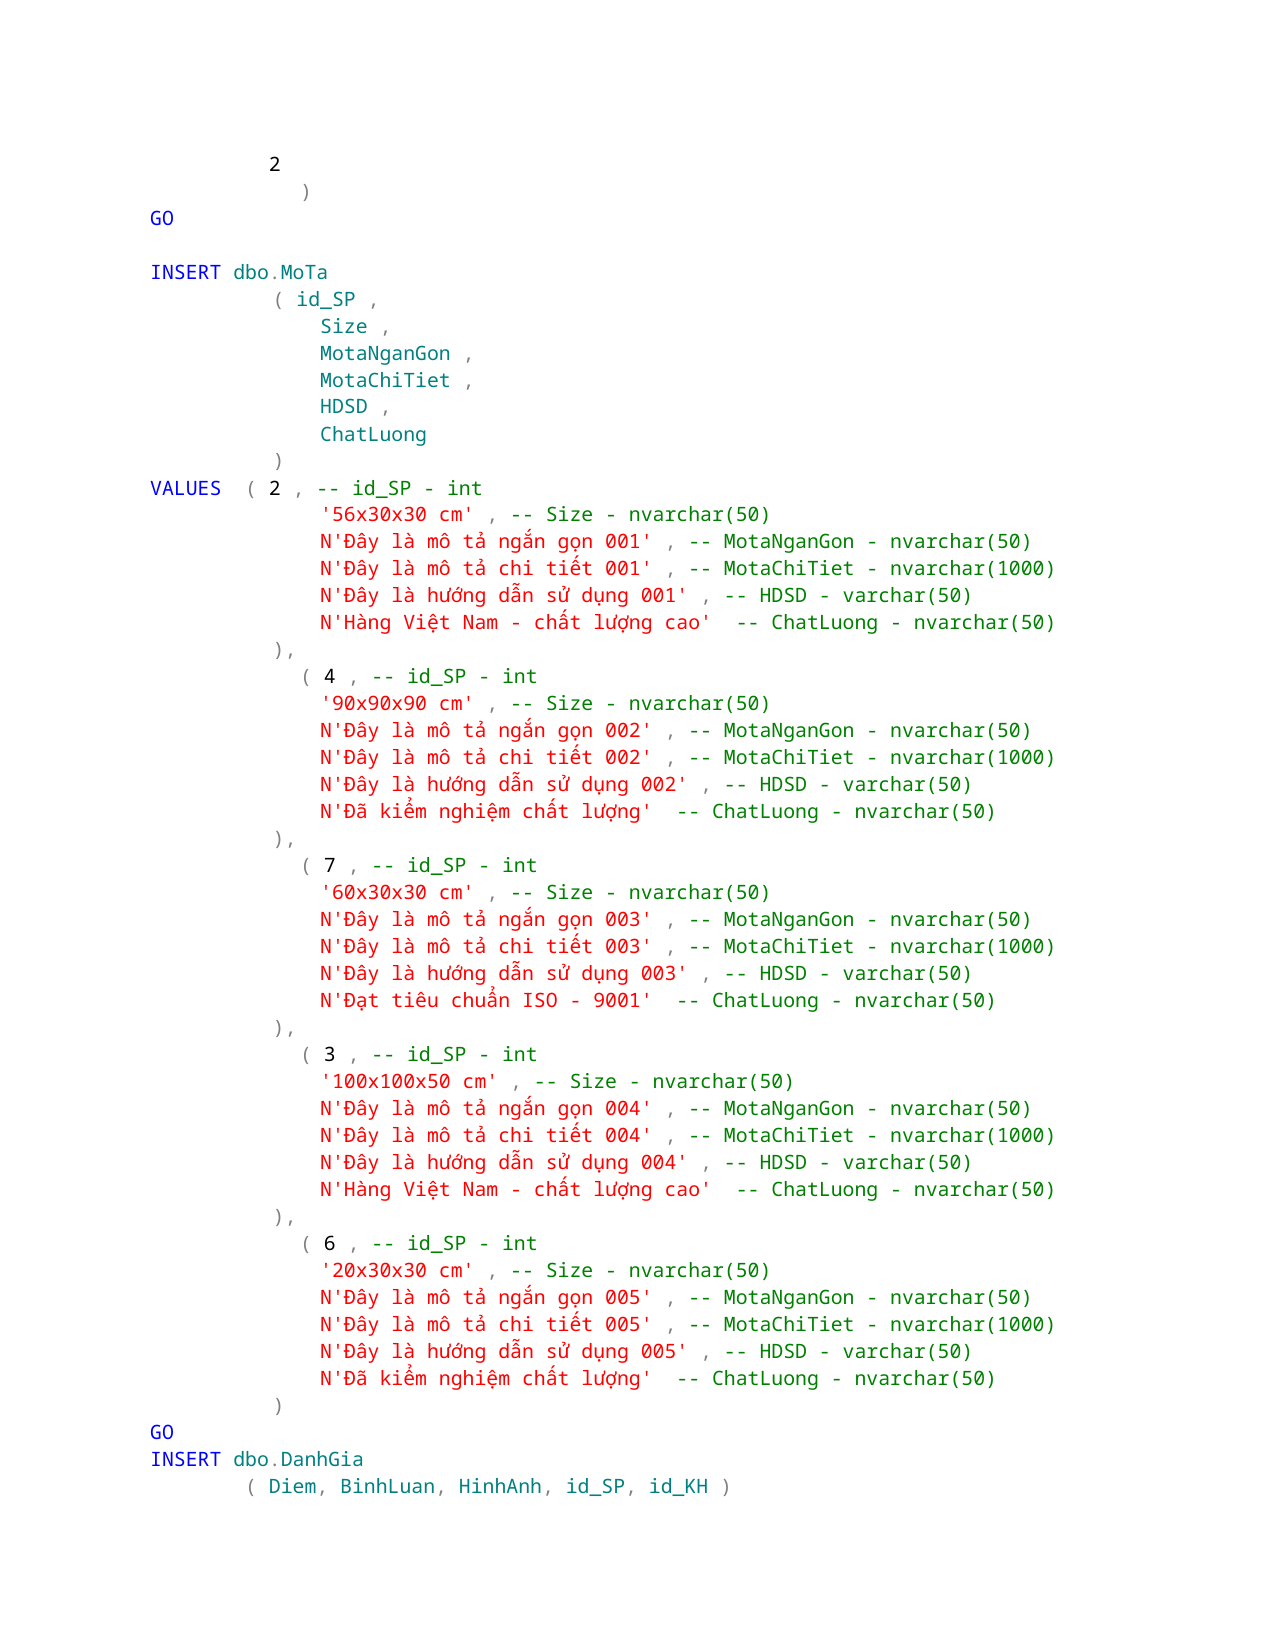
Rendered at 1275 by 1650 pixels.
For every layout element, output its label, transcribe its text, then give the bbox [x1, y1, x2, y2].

text GO [150, 204, 1125, 231]
text INSERT dbo.MoTa [150, 258, 1125, 285]
text ) [150, 177, 1125, 204]
text N'Đây là mô tả ngắn gọn 003' , -- MotaNganGon - nvarchar(50) [150, 905, 1125, 932]
text N'Đây là mô tả chi tiết 004' , -- MotaChiTiet - nvarchar(1000) [150, 1121, 1125, 1148]
text ), [150, 636, 1125, 663]
text VALUES ( 2 , -- id_SP - int [150, 474, 1125, 501]
text ) [150, 447, 1125, 474]
text '20x30x30 cm' , -- Size - nvarchar(50) [150, 1256, 1125, 1283]
text N'Đây là mô tả chi tiết 001' , -- MotaChiTiet - nvarchar(1000) [150, 555, 1125, 582]
text '90x90x90 cm' , -- Size - nvarchar(50) [150, 689, 1125, 717]
text ( 4 , -- id_SP - int [150, 663, 1125, 689]
text '100x100x50 cm' , -- Size - nvarchar(50) [150, 1067, 1125, 1094]
text N'Đây là mô tả chi tiết 002' , -- MotaChiTiet - nvarchar(1000) [150, 743, 1125, 771]
text N'Đây là mô tả ngắn gọn 002' , -- MotaNganGon - nvarchar(50) [150, 717, 1125, 743]
text 2 [150, 150, 1125, 177]
text ) [150, 1391, 1125, 1418]
text ( 7 , -- id_SP - int [150, 851, 1125, 878]
text N'Đây là hướng dẫn sử dụng 004' , -- HDSD - varchar(50) [150, 1148, 1125, 1175]
text N'Đạt tiêu chuẩn ISO - 9001' -- ChatLuong - nvarchar(50) [150, 986, 1125, 1013]
text N'Hàng Việt Nam - chất lượng cao' -- ChatLuong - nvarchar(50) [150, 1175, 1125, 1202]
text HDSD , [150, 393, 1125, 420]
text ), [150, 1013, 1125, 1040]
text N'Đã kiểm nghiệm chất lượng' -- ChatLuong - nvarchar(50) [150, 797, 1125, 824]
text N'Đây là hướng dẫn sử dụng 003' , -- HDSD - varchar(50) [150, 959, 1125, 986]
text ( 6 , -- id_SP - int [150, 1229, 1125, 1256]
text MotaChiTiet , [150, 366, 1125, 393]
text N'Đây là hướng dẫn sử dụng 005' , -- HDSD - varchar(50) [150, 1337, 1125, 1364]
text N'Đây là mô tả ngắn gọn 005' , -- MotaNganGon - nvarchar(50) [150, 1283, 1125, 1310]
text ), [150, 824, 1125, 851]
text INSERT dbo.DanhGia [150, 1445, 1125, 1472]
text N'Đây là mô tả ngắn gọn 001' , -- MotaNganGon - nvarchar(50) [150, 528, 1125, 555]
text N'Đây là hướng dẫn sử dụng 002' , -- HDSD - varchar(50) [150, 771, 1125, 797]
text '56x30x30 cm' , -- Size - nvarchar(50) [150, 501, 1125, 528]
text N'Đã kiểm nghiệm chất lượng' -- ChatLuong - nvarchar(50) [150, 1364, 1125, 1391]
text ( 3 , -- id_SP - int [150, 1040, 1125, 1067]
text N'Đây là mô tả chi tiết 005' , -- MotaChiTiet - nvarchar(1000) [150, 1310, 1125, 1337]
text '60x30x30 cm' , -- Size - nvarchar(50) [150, 878, 1125, 905]
text N'Đây là mô tả chi tiết 003' , -- MotaChiTiet - nvarchar(1000) [150, 932, 1125, 959]
text ), [150, 1202, 1125, 1229]
text ( Diem, BinhLuan, HinhAnh, id_SP, id_KH ) [150, 1472, 1125, 1499]
text GO [150, 1418, 1125, 1445]
text Size , [150, 312, 1125, 339]
text N'Hàng Việt Nam - chất lượng cao' -- ChatLuong - nvarchar(50) [150, 609, 1125, 636]
text N'Đây là hướng dẫn sử dụng 001' , -- HDSD - varchar(50) [150, 582, 1125, 609]
text MotaNganGon , [150, 339, 1125, 366]
text ( id_SP , [150, 285, 1125, 312]
text N'Đây là mô tả ngắn gọn 004' , -- MotaNganGon - nvarchar(50) [150, 1094, 1125, 1121]
text ChatLuong [150, 420, 1125, 447]
